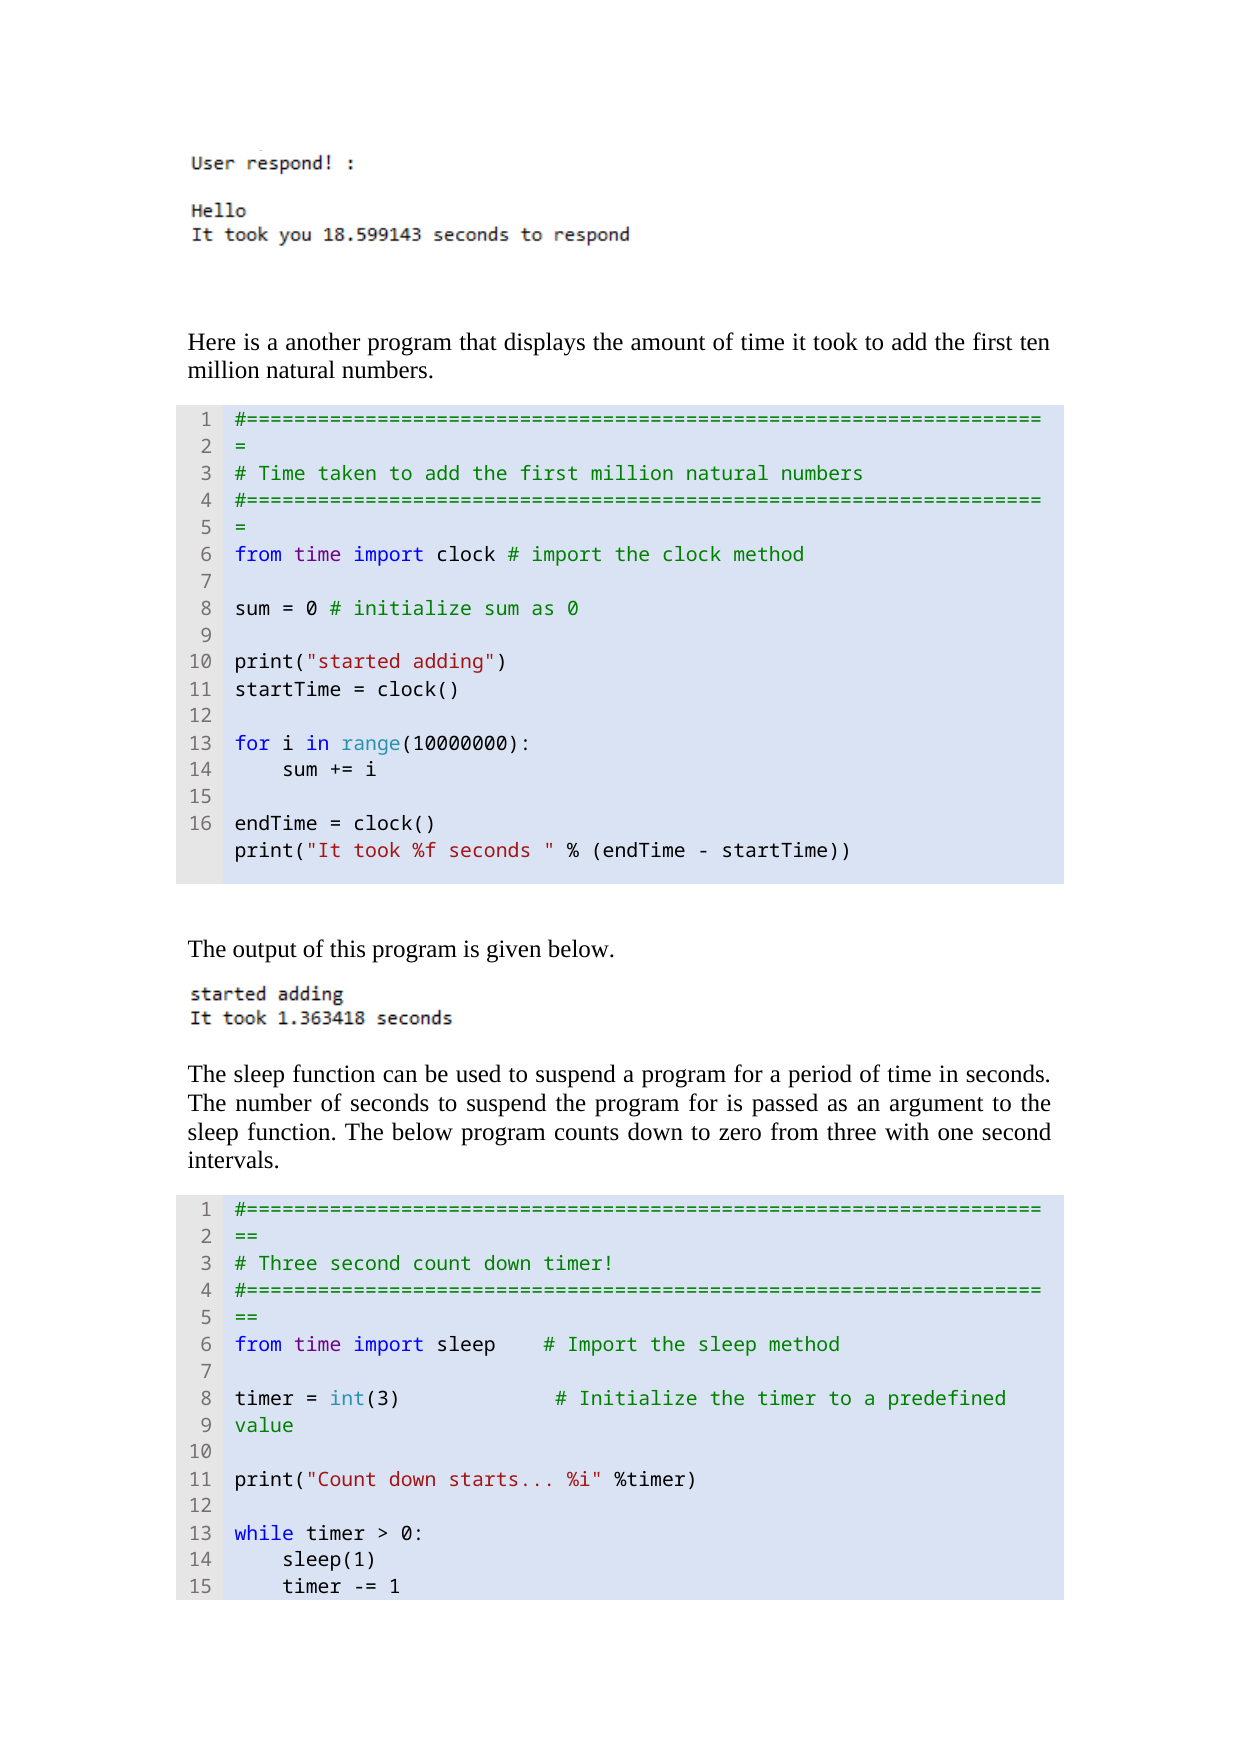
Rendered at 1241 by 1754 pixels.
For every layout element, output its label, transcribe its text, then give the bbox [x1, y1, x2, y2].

list Here is a another program that displays the amount of time it took to add the first ten million natural numbers. [187, 327, 1053, 384]
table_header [223, 1195, 1064, 1600]
list The output of this program is given below. [187, 934, 1053, 963]
table_header #==================================================================== # Time taken to add the first million natural numbers #==================================================================== from time import clock # import the clock method sum = 0 # initialize sum as 0 print("started adding") startTime = clock() for i in range(10000000): sum += i endTime = clock() print("It took %f seconds " % (endTime - startTime)) [223, 405, 1064, 884]
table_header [176, 1195, 223, 1600]
table_header 1 2 3 4 5 6 7 8 9 10 11 12 13 14 15 16 [176, 405, 223, 884]
picture [187, 150, 653, 257]
list The sleep function can be used to suspend a program for a period of time in seconds. The number of seconds to suspend the program for is passed as an argument to the sleep function. The below program counts down to zero from three with one second intervals. [187, 1059, 1053, 1174]
picture [187, 983, 472, 1039]
